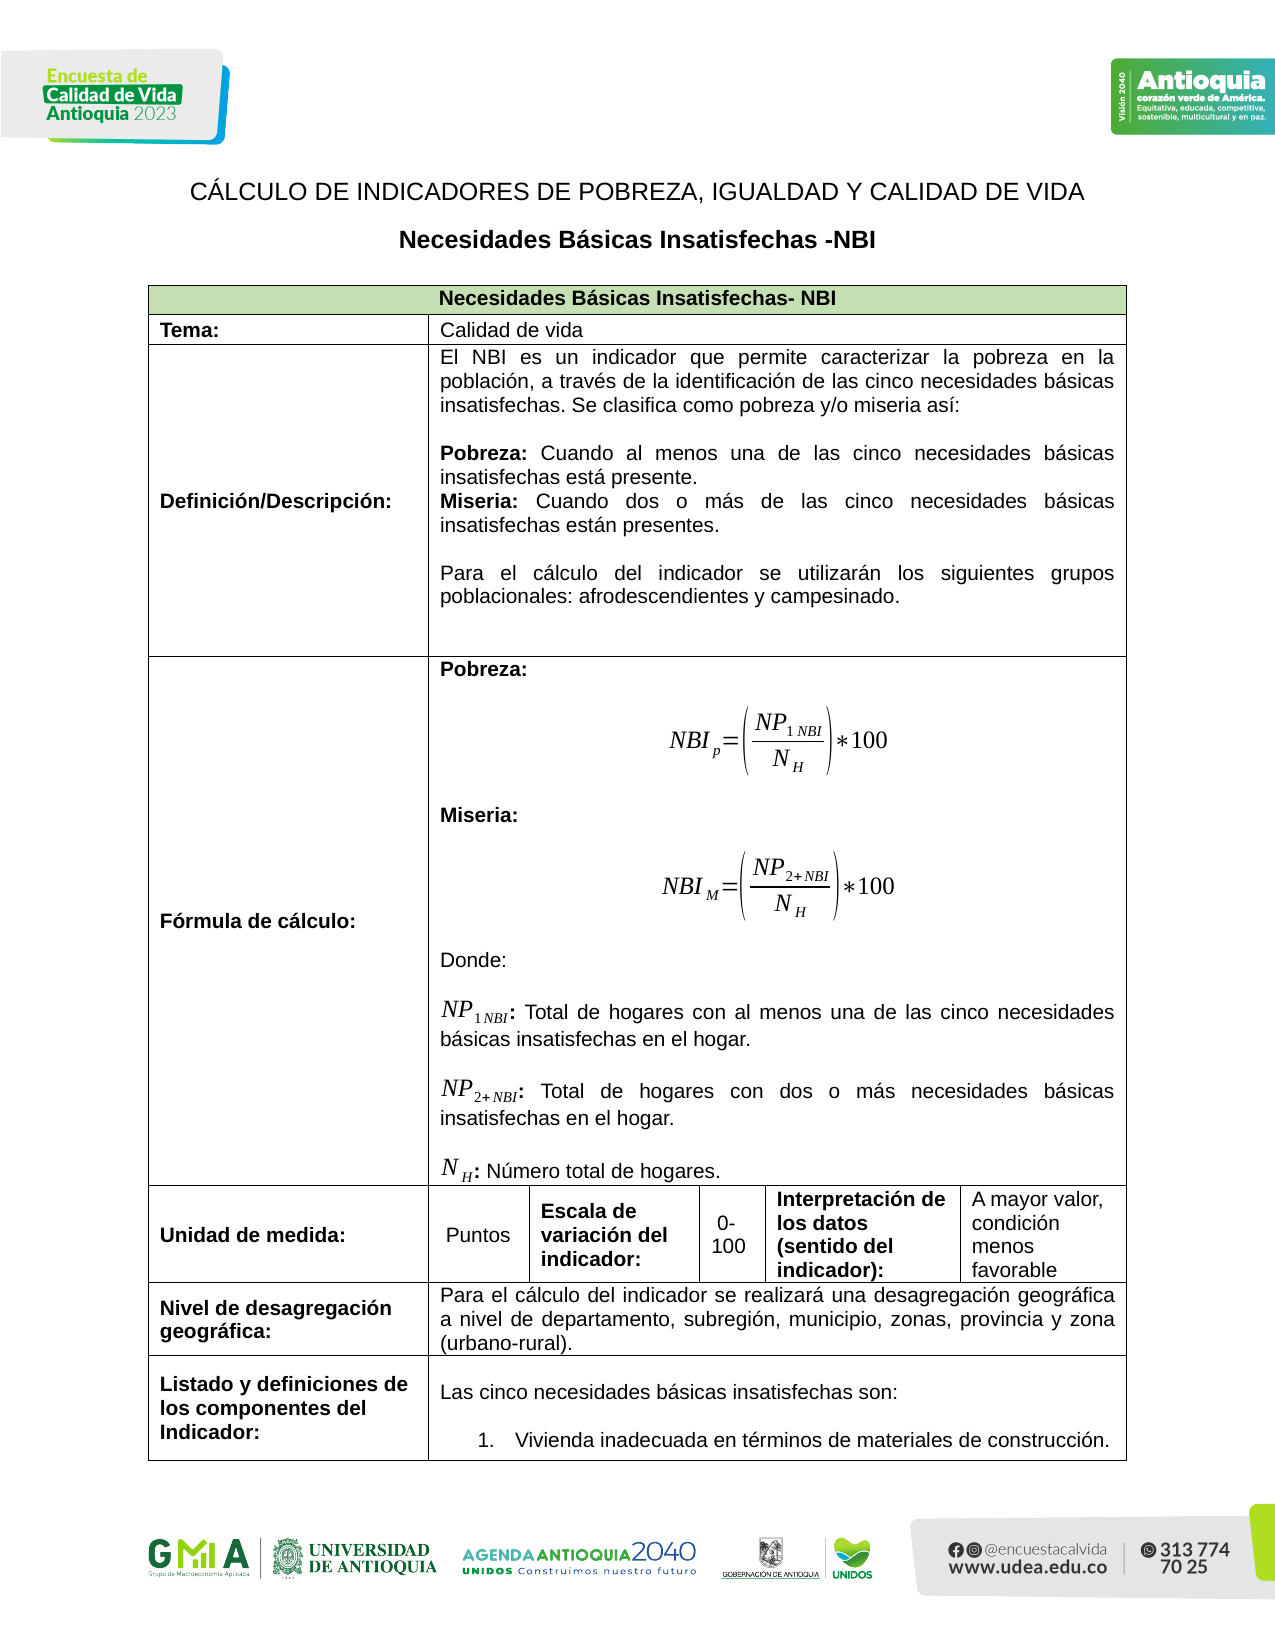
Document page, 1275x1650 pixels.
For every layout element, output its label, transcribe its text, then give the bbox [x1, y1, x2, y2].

table_cell Calidad de vida [429, 315, 1126, 344]
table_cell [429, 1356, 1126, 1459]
table_cell Unidad de medida: [149, 1186, 428, 1282]
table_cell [149, 1356, 428, 1459]
table_cell Nivel de desagregación geográfica: [149, 1283, 428, 1355]
table_cell Escala de variación del indicador: [530, 1186, 699, 1282]
table_cell Pobreza: Miseria: Donde: : Total de hogares con al menos una de las cinco necesidades básicas insatisfechas en el hogar. : Total de hogares con dos o más necesidades básicas insatisfechas en el hogar. : Número total de hogares. [429, 657, 1126, 1185]
text Necesidades Básicas Insatisfechas -NBI [148, 225, 1127, 254]
table_cell El NBI es un indicador que permite caracterizar la pobreza en la población, a través de la identificación de las cinco necesidades básicas insatisfechas. Se clasifica como pobreza y/o miseria así: Pobreza: Cuando al menos una de las cinco necesidades básicas insatisfechas está presente. Miseria: Cuando dos o más de las cinco necesidades básicas insatisfechas están presentes. Para el cálculo del indicador se utilizarán los siguientes grupos poblacionales: afrodescendientes y campesinado. [429, 345, 1126, 656]
picture [1, 0, 1275, 1649]
table_cell A mayor valor, condición menos favorable [961, 1186, 1126, 1282]
table_cell Definición/Descripción: [149, 345, 428, 656]
table_cell 0-100 [700, 1186, 765, 1282]
text CÁLCULO DE INDICADORES DE POBREZA, IGUALDAD Y CALIDAD DE VIDA [148, 177, 1127, 206]
table_cell Interpretación de los datos (sentido del indicador): [766, 1186, 960, 1282]
table_cell Fórmula de cálculo: [149, 657, 428, 1185]
table_cell Tema: [149, 315, 428, 344]
table_cell Para el cálculo del indicador se realizará una desagregación geográfica a nivel de departamento, subregión, municipio, zonas, provincia y zona (urbano-rural). [429, 1283, 1126, 1355]
table_header Necesidades Básicas Insatisfechas- NBI [149, 286, 1126, 314]
table_cell Puntos [429, 1186, 529, 1282]
